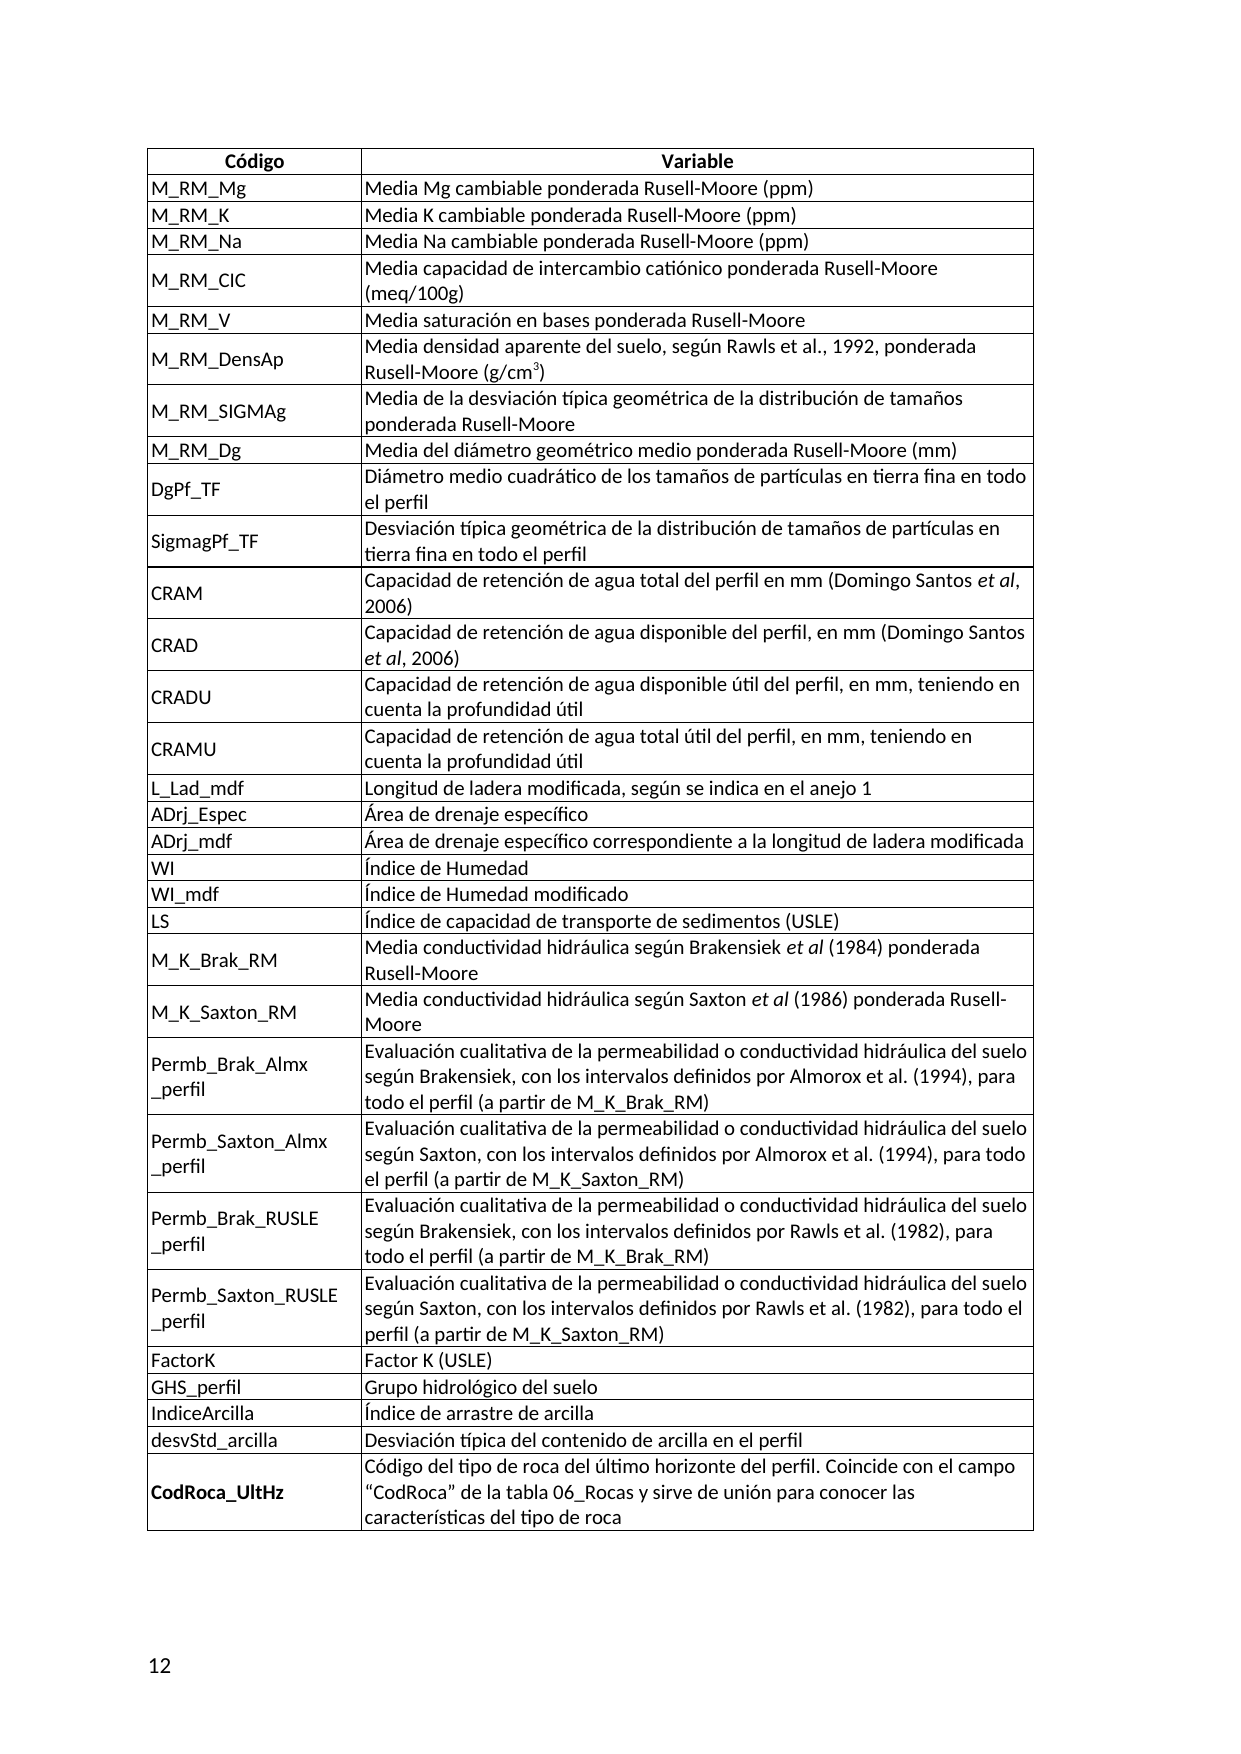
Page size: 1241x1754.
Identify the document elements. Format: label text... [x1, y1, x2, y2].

table_cell Capacidad de retención de agua total útil del perfil, en mm, teniendo en cuenta la profundidad útil [362, 723, 1033, 774]
table_cell Desviación típica geométrica de la distribución de tamaños de partículas en tierra fina en todo el perfil [362, 516, 1033, 566]
table_cell Diámetro medio cuadrático de los tamaños de partículas en tierra fina en todo el perfil [362, 464, 1033, 514]
table_cell Media capacidad de intercambio catiónico ponderada Rusell-Moore (meq/100g) [362, 255, 1033, 306]
table_cell Longitud de ladera modificada, según se indica en el anejo 1 [362, 775, 1033, 801]
table_cell M_RM_SIGMAg [148, 385, 361, 436]
table_cell Índice de Humedad [362, 855, 1033, 880]
table_cell M_RM_V [148, 307, 361, 332]
table_cell Media Mg cambiable ponderada Rusell-Moore (ppm) [362, 175, 1033, 201]
table_cell Permb_Saxton_RUSLE _perfil [148, 1270, 361, 1346]
table_cell M_RM_Na [148, 229, 361, 254]
table_cell desvStd_arcilla [148, 1427, 361, 1452]
table_cell CRAM [148, 568, 361, 618]
table_cell Evaluación cualitativa de la permeabilidad o conductividad hidráulica del suelo según Brakensiek, con los intervalos definidos por Almorox et al. (1994), para todo el perfil (a partir de M_K_Brak_RM) [362, 1038, 1033, 1114]
table_cell Media del diámetro geométrico medio ponderada Rusell-Moore (mm) [362, 437, 1033, 463]
table_cell Media conductividad hidráulica según Saxton et al (1986) ponderada Rusell-Moore [362, 986, 1033, 1037]
table_cell Media de la desviación típica geométrica de la distribución de tamaños ponderada Rusell-Moore [362, 385, 1033, 436]
table_cell IndiceArcilla [148, 1400, 361, 1426]
table_cell Capacidad de retención de agua disponible útil del perfil, en mm, teniendo en cuenta la profundidad útil [362, 671, 1033, 722]
table_cell FactorK [148, 1347, 361, 1373]
table_header Variable [362, 149, 1033, 174]
table_cell Capacidad de retención de agua total del perfil en mm (Domingo Santos et al, 2006) [362, 568, 1033, 618]
table_cell DgPf_TF [148, 464, 361, 514]
table_cell Media densidad aparente del suelo, según Rawls et al., 1992, ponderada Rusell-Moore (g/cm3) [362, 334, 1033, 384]
table_cell Media saturación en bases ponderada Rusell-Moore [362, 307, 1033, 332]
table_cell M_RM_K [148, 202, 361, 227]
table_header Código [148, 149, 361, 174]
table_cell L_Lad_mdf [148, 775, 361, 801]
table_cell Índice de Humedad modificado [362, 881, 1033, 907]
table_cell LS [148, 908, 361, 933]
table_cell ADrj_Espec [148, 802, 361, 827]
table_cell Media conductividad hidráulica según Brakensiek et al (1984) ponderada Rusell-Moore [362, 934, 1033, 985]
table_cell Media Na cambiable ponderada Rusell-Moore (ppm) [362, 229, 1033, 254]
table_cell SigmagPf_TF [148, 516, 361, 566]
table_cell M_RM_DensAp [148, 334, 361, 384]
table_cell M_K_Brak_RM [148, 934, 361, 985]
table_cell Desviación típica del contenido de arcilla en el perfil [362, 1427, 1033, 1452]
table_cell CRAMU [148, 723, 361, 774]
table_cell Evaluación cualitativa de la permeabilidad o conductividad hidráulica del suelo según Saxton, con los intervalos definidos por Rawls et al. (1982), para todo el perfil (a partir de M_K_Saxton_RM) [362, 1270, 1033, 1346]
table_cell WI_mdf [148, 881, 361, 907]
table_cell Grupo hidrológico del suelo [362, 1374, 1033, 1399]
table_cell Índice de capacidad de transporte de sedimentos (USLE) [362, 908, 1033, 933]
table_cell Código del tipo de roca del último horizonte del perfil. Coincide con el campo “CodRoca” de la tabla 06_Rocas y sirve de unión para conocer las características del tipo de roca [362, 1454, 1033, 1530]
table_cell WI [148, 855, 361, 880]
table_cell Permb_Brak_Almx _perfil [148, 1038, 361, 1114]
table_cell Factor K (USLE) [362, 1347, 1033, 1373]
table_cell M_RM_CIC [148, 255, 361, 306]
table_cell M_RM_Mg [148, 175, 361, 201]
table_cell Evaluación cualitativa de la permeabilidad o conductividad hidráulica del suelo según Saxton, con los intervalos definidos por Almorox et al. (1994), para todo el perfil (a partir de M_K_Saxton_RM) [362, 1115, 1033, 1192]
table_cell GHS_perfil [148, 1374, 361, 1399]
table_cell M_K_Saxton_RM [148, 986, 361, 1037]
table_cell Índice de arrastre de arcilla [362, 1400, 1033, 1426]
table_cell M_RM_Dg [148, 437, 361, 463]
table_cell Permb_Saxton_Almx _perfil [148, 1115, 361, 1192]
table_cell Área de drenaje específico [362, 802, 1033, 827]
table_cell CodRoca_UltHz [148, 1454, 361, 1530]
table_cell Media K cambiable ponderada Rusell-Moore (ppm) [362, 202, 1033, 227]
table_cell CRADU [148, 671, 361, 722]
table_cell Capacidad de retención de agua disponible del perfil, en mm (Domingo Santos et al, 2006) [362, 619, 1033, 670]
table_cell Permb_Brak_RUSLE _perfil [148, 1193, 361, 1269]
table_cell CRAD [148, 619, 361, 670]
table_cell Evaluación cualitativa de la permeabilidad o conductividad hidráulica del suelo según Brakensiek, con los intervalos definidos por Rawls et al. (1982), para todo el perfil (a partir de M_K_Brak_RM) [362, 1193, 1033, 1269]
table_cell Área de drenaje específico correspondiente a la longitud de ladera modificada [362, 828, 1033, 854]
table_cell ADrj_mdf [148, 828, 361, 854]
